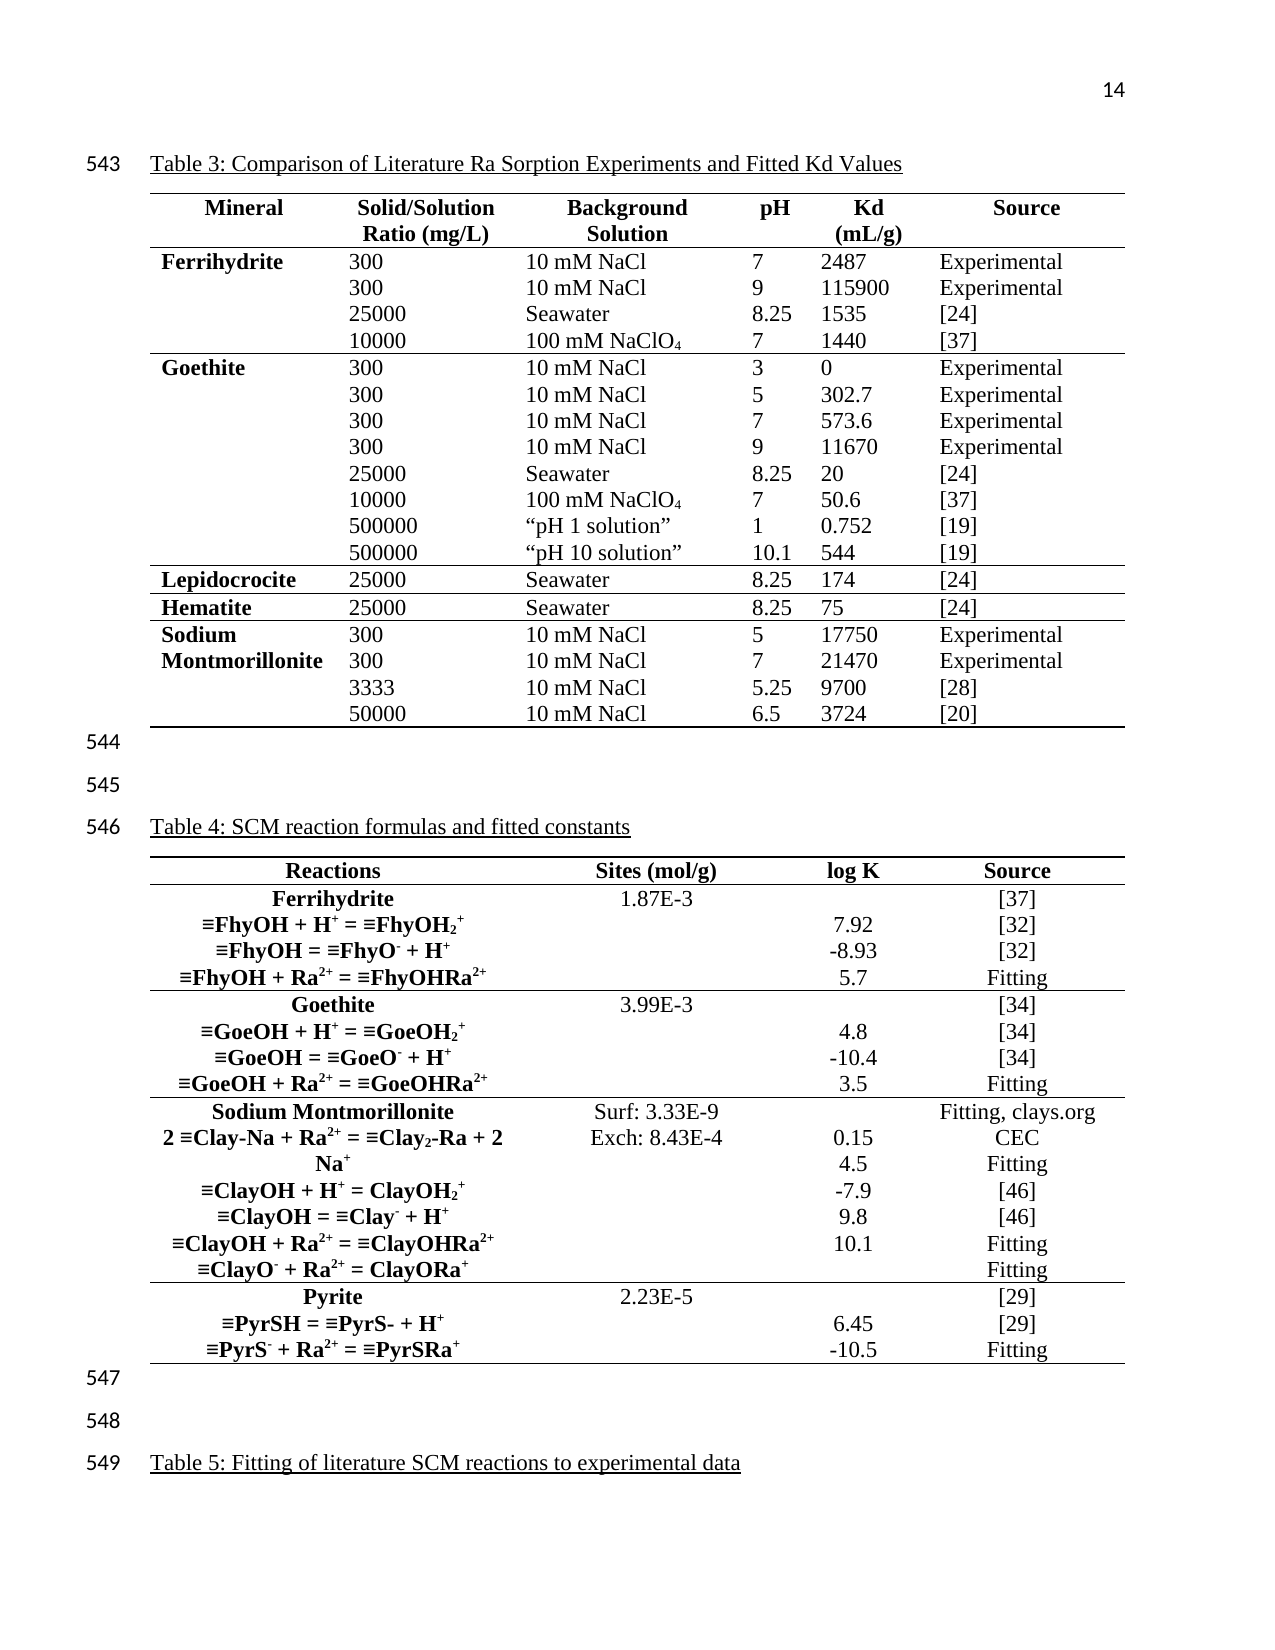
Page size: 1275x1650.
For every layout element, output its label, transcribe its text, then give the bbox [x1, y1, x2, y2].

table_cell [37] [32] [32] Fitting [910, 885, 1125, 990]
table_cell 300 300 25000 10000 [338, 248, 514, 353]
table_cell 7 9 8.25 7 [741, 248, 809, 353]
table_cell 300 300 3333 50000 [338, 621, 514, 726]
table_header Kd (mL/g) [809, 194, 928, 247]
table_cell Experimental Experimental [28] [20] [928, 621, 1125, 726]
table_header pH [741, 194, 809, 247]
table_cell 3 5 7 9 8.25 7 1 10.1 [741, 354, 809, 565]
table_cell 174 [809, 566, 928, 592]
table_cell 300 300 300 300 25000 10000 500000 500000 [338, 354, 514, 565]
table_cell 5 7 5.25 6.5 [741, 621, 809, 726]
table_cell 0.15 4.5 -7.9 9.8 10.1 [797, 1098, 909, 1282]
table_cell 10 mM NaCl 10 mM NaCl 10 mM NaCl 10 mM NaCl Seawater 100 mM NaClO4 “pH 1 solution” “pH 10 solution” [514, 354, 741, 565]
table_cell 8.25 [741, 566, 809, 592]
table_cell 25000 [338, 566, 514, 592]
table_cell Ferrihydrite ≡FhyOH + H+ = ≡FhyOH2+ ≡FhyOH = ≡FhyO- + H+ ≡FhyOH + Ra2+ = ≡FhyOHRa2+ [150, 885, 516, 990]
table_cell Surf: 3.33E-9 Exch: 8.43E-4 [516, 1098, 797, 1282]
table_cell Sodium Montmorillonite [150, 621, 337, 726]
table_cell [24] [928, 594, 1125, 620]
table_cell Goethite [150, 354, 337, 565]
table_cell 7.92 -8.93 5.7 [797, 885, 909, 990]
table_cell 10 mM NaCl 10 mM NaCl Seawater 100 mM NaClO4 [514, 248, 741, 353]
table_cell [34] [34] [34] Fitting [910, 991, 1125, 1097]
table_cell 17750 21470 9700 3724 [809, 621, 928, 726]
text Table 5: Fitting of literature SCM reactions to experimental data [150, 1449, 1125, 1476]
table_cell 4.8 -10.4 3.5 [797, 991, 909, 1097]
table_cell 2487 115900 1535 1440 [809, 248, 928, 353]
table_cell Sodium Montmorillonite 2 ≡Clay-Na + Ra2+ = ≡Clay2-Ra + 2 Na+ ≡ClayOH + H+ = ClayOH2+ ≡ClayOH = ≡Clay- + H+ ≡ClayOH + Ra2+ = ≡ClayOHRa2+ ≡ClayO- + Ra2+ = ClayORa+ [150, 1098, 516, 1282]
table_cell 8.25 [741, 594, 809, 620]
table_header Reactions [150, 858, 516, 884]
table_cell Goethite ≡GoeOH + H+ = ≡GoeOH2+ ≡GoeOH = ≡GoeO- + H+ ≡GoeOH + Ra2+ = ≡GoeOHRa2+ [150, 991, 516, 1097]
table_cell Lepidocrocite [150, 566, 337, 592]
table_cell 6.45 -10.5 [797, 1283, 909, 1362]
table_cell 10 mM NaCl 10 mM NaCl 10 mM NaCl 10 mM NaCl [514, 621, 741, 726]
table_cell Pyrite ≡PyrSH = ≡PyrS- + H+ ≡PyrS- + Ra2+ = ≡PyrSRa+ [150, 1283, 516, 1362]
table_cell 1.87E-3 [516, 885, 797, 990]
table_cell 25000 [338, 594, 514, 620]
text Table 4: SCM reaction formulas and fitted constants [150, 813, 1125, 840]
table_header log K [797, 858, 909, 884]
table_cell Fitting, clays.org CEC Fitting [46] [46] Fitting Fitting [910, 1098, 1125, 1282]
table_cell 3.99E-3 [516, 991, 797, 1097]
table_header Source [910, 858, 1125, 884]
table_cell Seawater [514, 594, 741, 620]
table_cell Ferrihydrite [150, 248, 337, 353]
table_header Solid/Solution Ratio (mg/L) [338, 194, 514, 247]
table_cell Hematite [150, 594, 337, 620]
table_header Mineral [150, 194, 337, 247]
table_header Sites (mol/g) [516, 858, 797, 884]
table_cell 2.23E-5 [516, 1283, 797, 1362]
table_cell Experimental Experimental Experimental Experimental [24] [37] [19] [19] [928, 354, 1125, 565]
table_cell Seawater [514, 566, 741, 592]
table_cell [29] [29] Fitting [910, 1283, 1125, 1362]
table_cell [24] [928, 566, 1125, 592]
table_cell Experimental Experimental [24] [37] [928, 248, 1125, 353]
table_header Source [928, 194, 1125, 247]
table_cell 0 302.7 573.6 11670 20 50.6 0.752 544 [809, 354, 928, 565]
table_cell 75 [809, 594, 928, 620]
table_header Background Solution [514, 194, 741, 247]
text Table 3: Comparison of Literature Ra Sorption Experiments and Fitted Kd Values [150, 150, 1125, 176]
